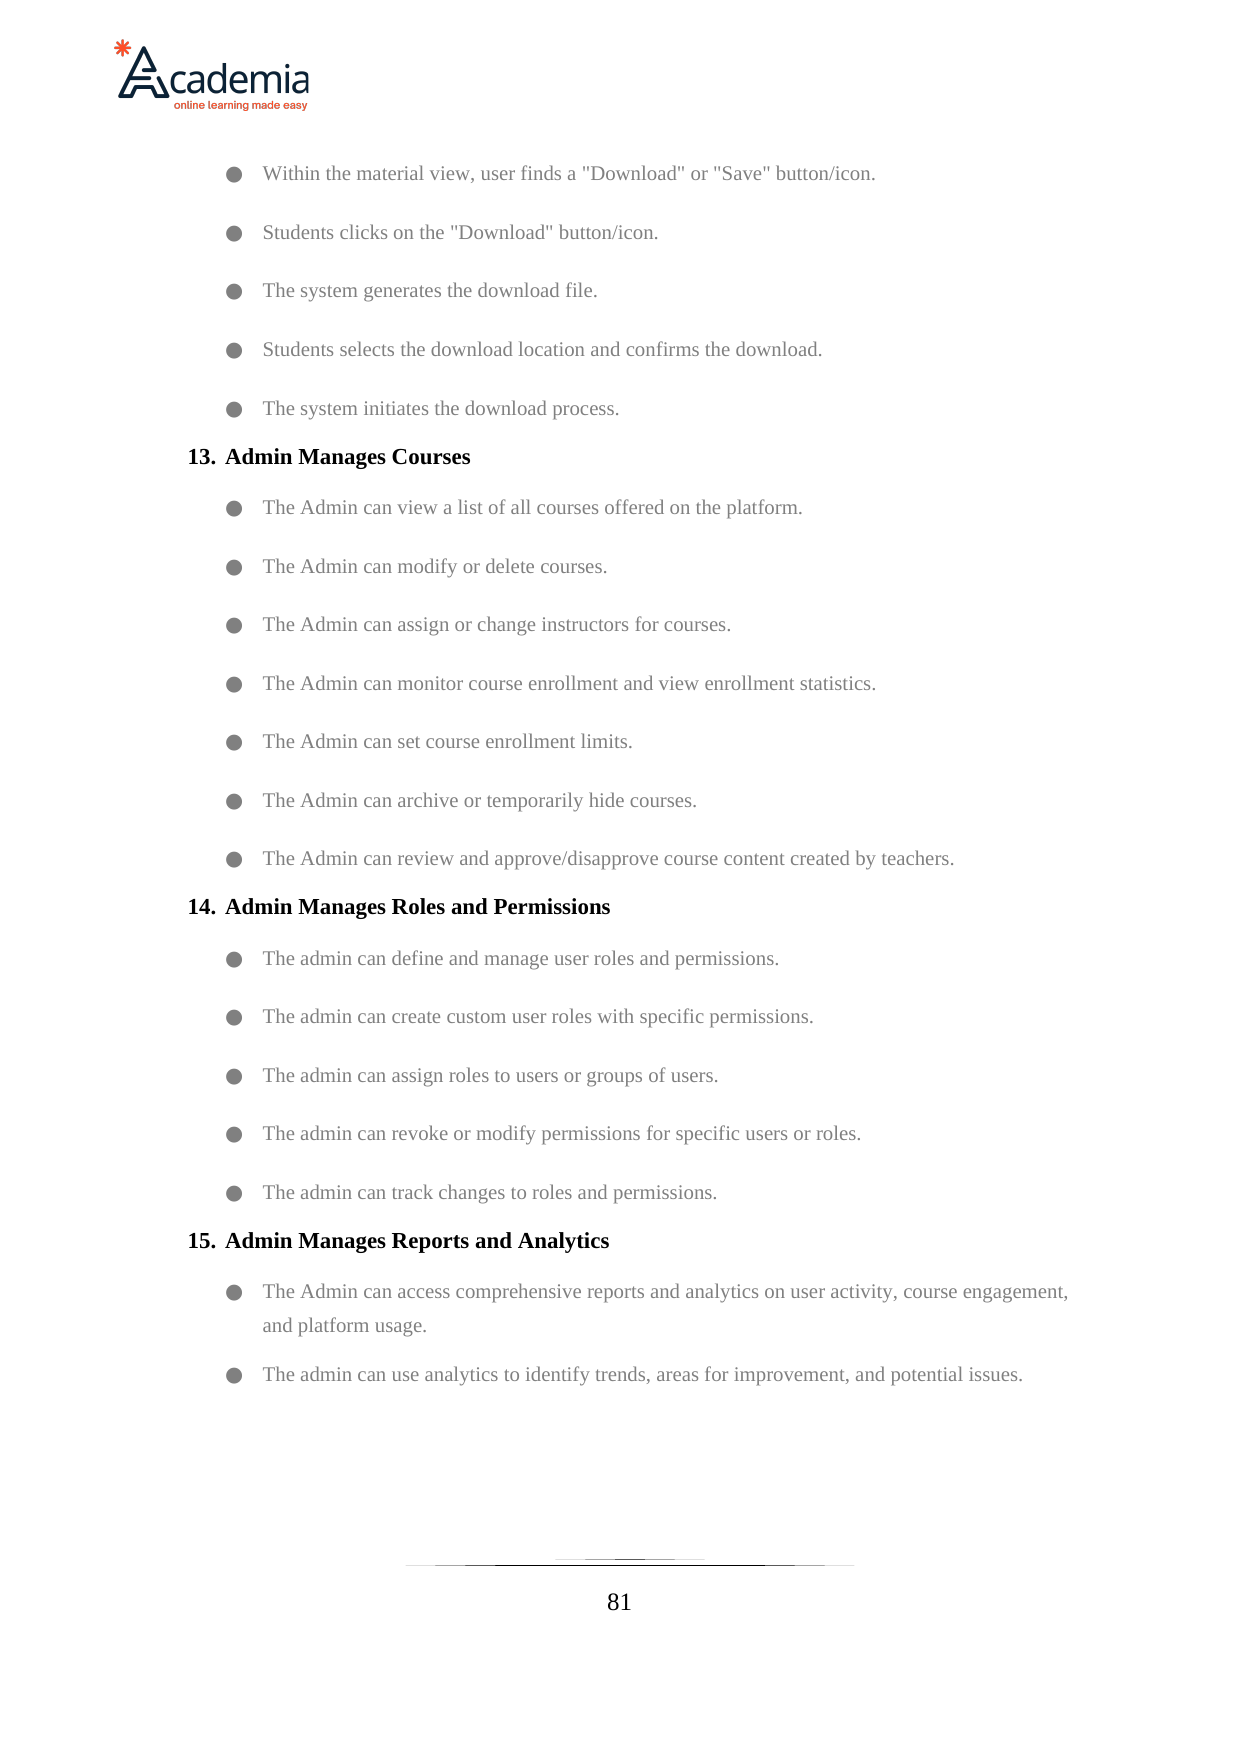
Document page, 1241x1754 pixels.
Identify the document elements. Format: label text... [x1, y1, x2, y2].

picture [114, 39, 309, 111]
list Admin Manages Reports and Analytics [187, 1227, 1090, 1253]
list Admin Manages Courses [187, 443, 1090, 469]
list The admin can use analytics to identify trends, areas for improvement, and potential issues. [225, 1351, 1090, 1394]
list The Admin can archive or temporarily hide courses. [225, 776, 1090, 819]
list The system generates the download file. [225, 267, 1090, 310]
list The Admin can assign or change instructors for courses. [225, 601, 1090, 643]
list The admin can define and manage user roles and permissions. [225, 934, 1090, 977]
list The system initiates the download process. [225, 384, 1090, 427]
list The Admin can modify or delete courses. [225, 542, 1090, 585]
list Students clicks on the "Download" button/icon. [225, 208, 1090, 251]
list The Admin can set course enrollment limits. [225, 718, 1090, 761]
list Students selects the download location and confirms the download. [225, 326, 1090, 368]
list The Admin can monitor course enrollment and view enrollment statistics. [225, 659, 1090, 702]
list The Admin can access comprehensive reports and analytics on user activity, course engagement, and platform usage. [225, 1268, 1090, 1337]
list The admin can track changes to roles and permissions. [225, 1168, 1090, 1211]
list The Admin can view a list of all courses offered on the platform. [225, 484, 1090, 526]
list Admin Manages Roles and Permissions [187, 893, 1090, 920]
list The admin can assign roles to users or groups of users. [225, 1051, 1090, 1094]
list The admin can revoke or modify permissions for specific users or roles. [225, 1110, 1090, 1153]
list The admin can create custom user roles with specific permissions. [225, 993, 1090, 1036]
list The Admin can review and approve/disapprove course content created by teachers. [225, 835, 1090, 878]
list Within the material view, user finds a "Download" or "Save" button/icon. [225, 150, 1090, 193]
